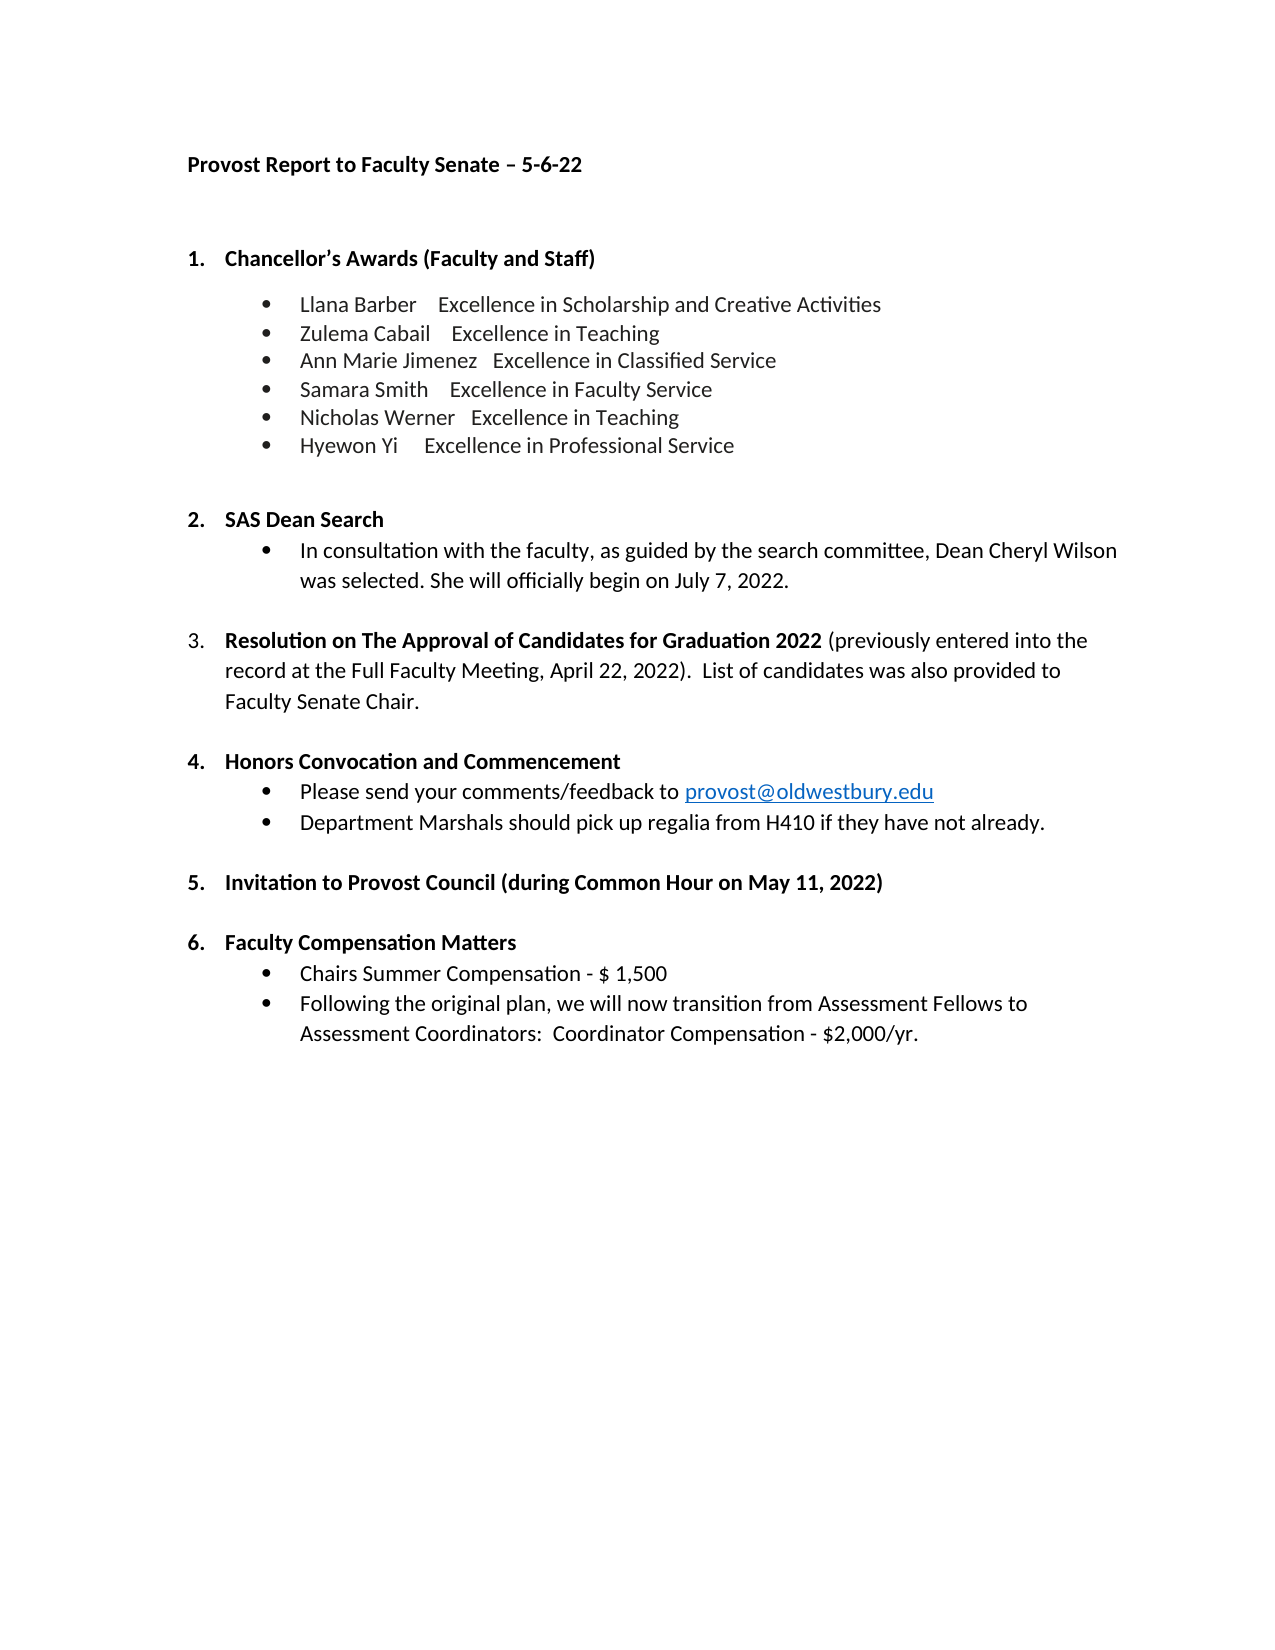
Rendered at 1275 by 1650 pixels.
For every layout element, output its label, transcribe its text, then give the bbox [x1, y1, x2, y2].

list Chancellor’s Awards (Faculty and Staff) [187, 244, 1125, 272]
list In consultation with the faculty, as guided by the search committee, Dean Cheryl Wilson was selected. She will officially begin on July 7, 2022. [262, 536, 1125, 594]
text Provost Report to Faculty Senate – 5-6-22 [187, 150, 1125, 178]
list Samara Smith Excellence in Faculty Service [262, 375, 1125, 403]
list Nicholas Werner Excellence in Teaching [262, 403, 1125, 431]
list Resolution on The Approval of Candidates for Graduation 2022 (previously entered into the record at the Full Faculty Meeting, April 22, 2022). List of candidates was also provided to Faculty Senate Chair. [187, 626, 1125, 715]
list Following the original plan, we will now transition from Assessment Fellows to Assessment Coordinators: Coordinator Compensation - $2,000/yr. [262, 989, 1125, 1047]
list Hyewon Yi Excellence in Professional Service [262, 431, 1125, 459]
list Honors Convocation and Commencement [187, 747, 1125, 775]
list Please send your comments/feedback to provost@oldwestbury.edu [262, 777, 1125, 806]
list Invitation to Provost Council (during Common Hour on May 11, 2022) [187, 868, 1125, 896]
list Zulema Cabail Excellence in Teaching [262, 319, 1125, 347]
list Faculty Compensation Matters [187, 928, 1125, 957]
list Department Marshals should pick up regalia from H410 if they have not already. [262, 808, 1125, 836]
list Llana Barber Excellence in Scholarship and Creative Activities [262, 291, 1125, 319]
list SAS Dean Search [187, 506, 1125, 534]
list Ann Marie Jimenez Excellence in Classified Service [262, 347, 1125, 375]
list Chairs Summer Compensation - $ 1,500 [262, 959, 1125, 987]
